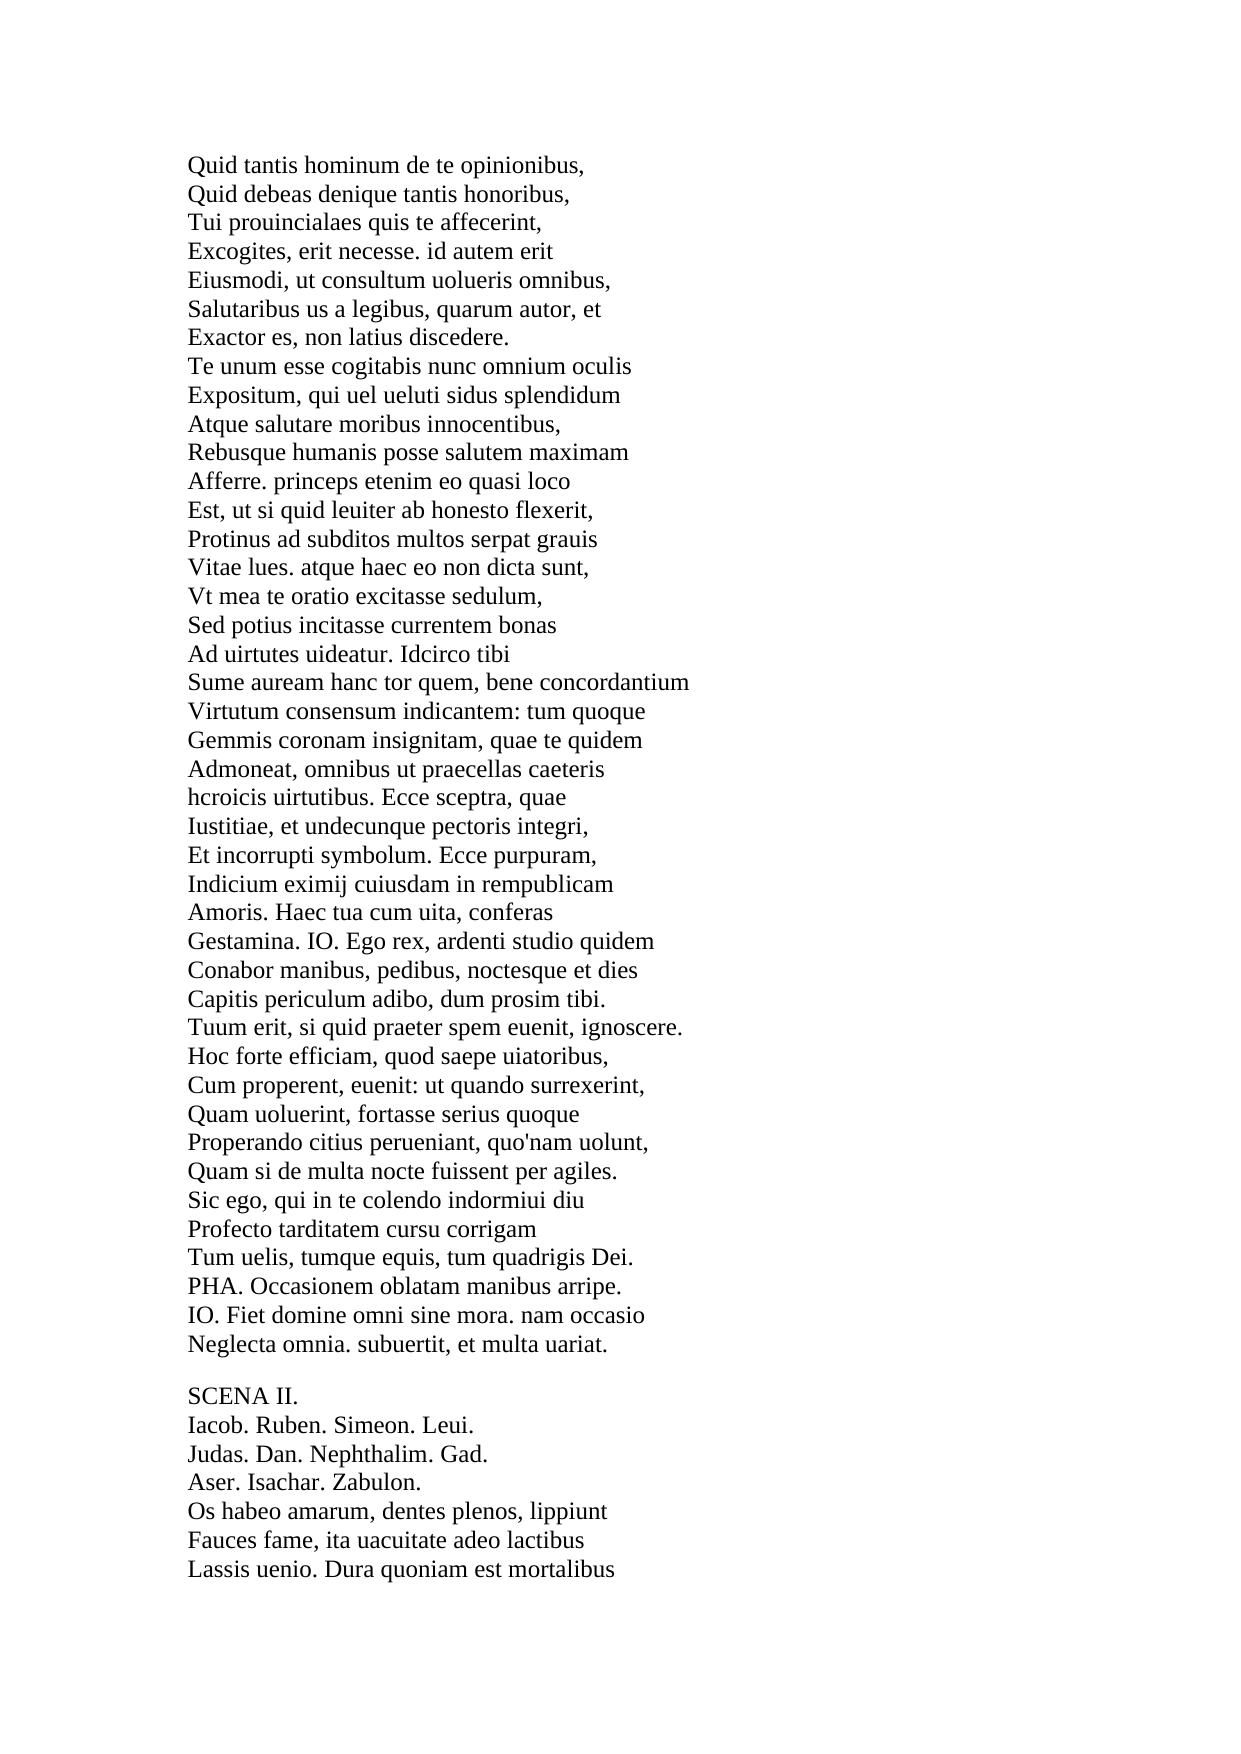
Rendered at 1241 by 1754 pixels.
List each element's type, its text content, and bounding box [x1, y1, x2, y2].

text Vt mea te oratio excitasse sedulum, [187, 581, 1053, 610]
text Eiusmodi, ut consultum uolueris omnibus, [187, 265, 1053, 294]
text Admoneat, omnibus ut praecellas caeteris [187, 754, 1053, 782]
text Neglecta omnia. subuertit, et multa uariat. [187, 1329, 1053, 1357]
text Rebusque humanis posse salutem maximam [187, 437, 1053, 466]
text Est, ut si quid leuiter ab honesto flexerit, [187, 495, 1053, 524]
text Expositum, qui uel ueluti sidus splendidum [187, 380, 1053, 409]
text PHA. Occasionem oblatam manibus arripe. [187, 1271, 1053, 1300]
text Indicium eximij cuiusdam in rempublicam [187, 869, 1053, 897]
text Te unum esse cogitabis nunc omnium oculis [187, 351, 1053, 380]
text Tuum erit, si quid praeter spem euenit, ignoscere. [187, 1012, 1053, 1041]
text Vitae lues. atque haec eo non dicta sunt, [187, 552, 1053, 581]
text Conabor manibus, pedibus, noctesque et dies [187, 955, 1053, 984]
text Quid tantis hominum de te opinionibus, [187, 150, 1053, 179]
text Amoris. Haec tua cum uita, conferas [187, 897, 1053, 926]
text Sic ego, qui in te colendo indormiui diu [187, 1185, 1053, 1214]
text Cum properent, euenit: ut quando surrexerint, [187, 1070, 1053, 1099]
text Os habeo amarum, dentes plenos, lippiunt [187, 1496, 1053, 1525]
text Iacob. Ruben. Simeon. Leui. [187, 1410, 1053, 1439]
text Atque salutare moribus innocentibus, [187, 409, 1053, 437]
text Exactor es, non latius discedere. [187, 322, 1053, 351]
text IO. Fiet domine omni sine mora. nam occasio [187, 1300, 1053, 1329]
text Tui prouincialaes quis te affecerint, [187, 207, 1053, 236]
text Et incorrupti symbolum. Ecce purpuram, [187, 840, 1053, 869]
text Gemmis coronam insignitam, quae te quidem [187, 725, 1053, 754]
text Quam si de multa nocte fuissent per agiles. [187, 1156, 1053, 1185]
text Gestamina. IO. Ego rex, ardenti studio quidem [187, 926, 1053, 955]
text Ad uirtutes uideatur. Idcirco tibi [187, 639, 1053, 667]
text Hoc forte efficiam, quod saepe uiatoribus, [187, 1041, 1053, 1070]
text Protinus ad subditos multos serpat grauis [187, 524, 1053, 552]
text Judas. Dan. Nephthalim. Gad. [187, 1439, 1053, 1467]
text Quid debeas denique tantis honoribus, [187, 179, 1053, 207]
text Lassis uenio. Dura quoniam est mortalibus [187, 1554, 1053, 1582]
text Quam uoluerint, fortasse serius quoque [187, 1099, 1053, 1127]
text Iustitiae, et undecunque pectoris integri, [187, 811, 1053, 840]
text Virtutum consensum indicantem: tum quoque [187, 696, 1053, 725]
text Fauces fame, ita uacuitate adeo lactibus [187, 1525, 1053, 1554]
text Profecto tarditatem cursu corrigam [187, 1214, 1053, 1242]
text Aser. Isachar. Zabulon. [187, 1467, 1053, 1496]
text Afferre. princeps etenim eo quasi loco [187, 466, 1053, 495]
text Tum uelis, tumque equis, tum quadrigis Dei. [187, 1242, 1053, 1271]
text Capitis periculum adibo, dum prosim tibi. [187, 984, 1053, 1012]
text Sed potius incitasse currentem bonas [187, 610, 1053, 639]
text Properando citius perueniant, quo'nam uolunt, [187, 1127, 1053, 1156]
text SCENA II. [187, 1381, 1053, 1410]
text hcroicis uirtutibus. Ecce sceptra, quae [187, 782, 1053, 811]
text Sume auream hanc tor quem, bene concordantium [187, 667, 1053, 696]
text Salutaribus us a legibus, quarum autor, et [187, 294, 1053, 322]
text Excogites, erit necesse. id autem erit [187, 236, 1053, 265]
